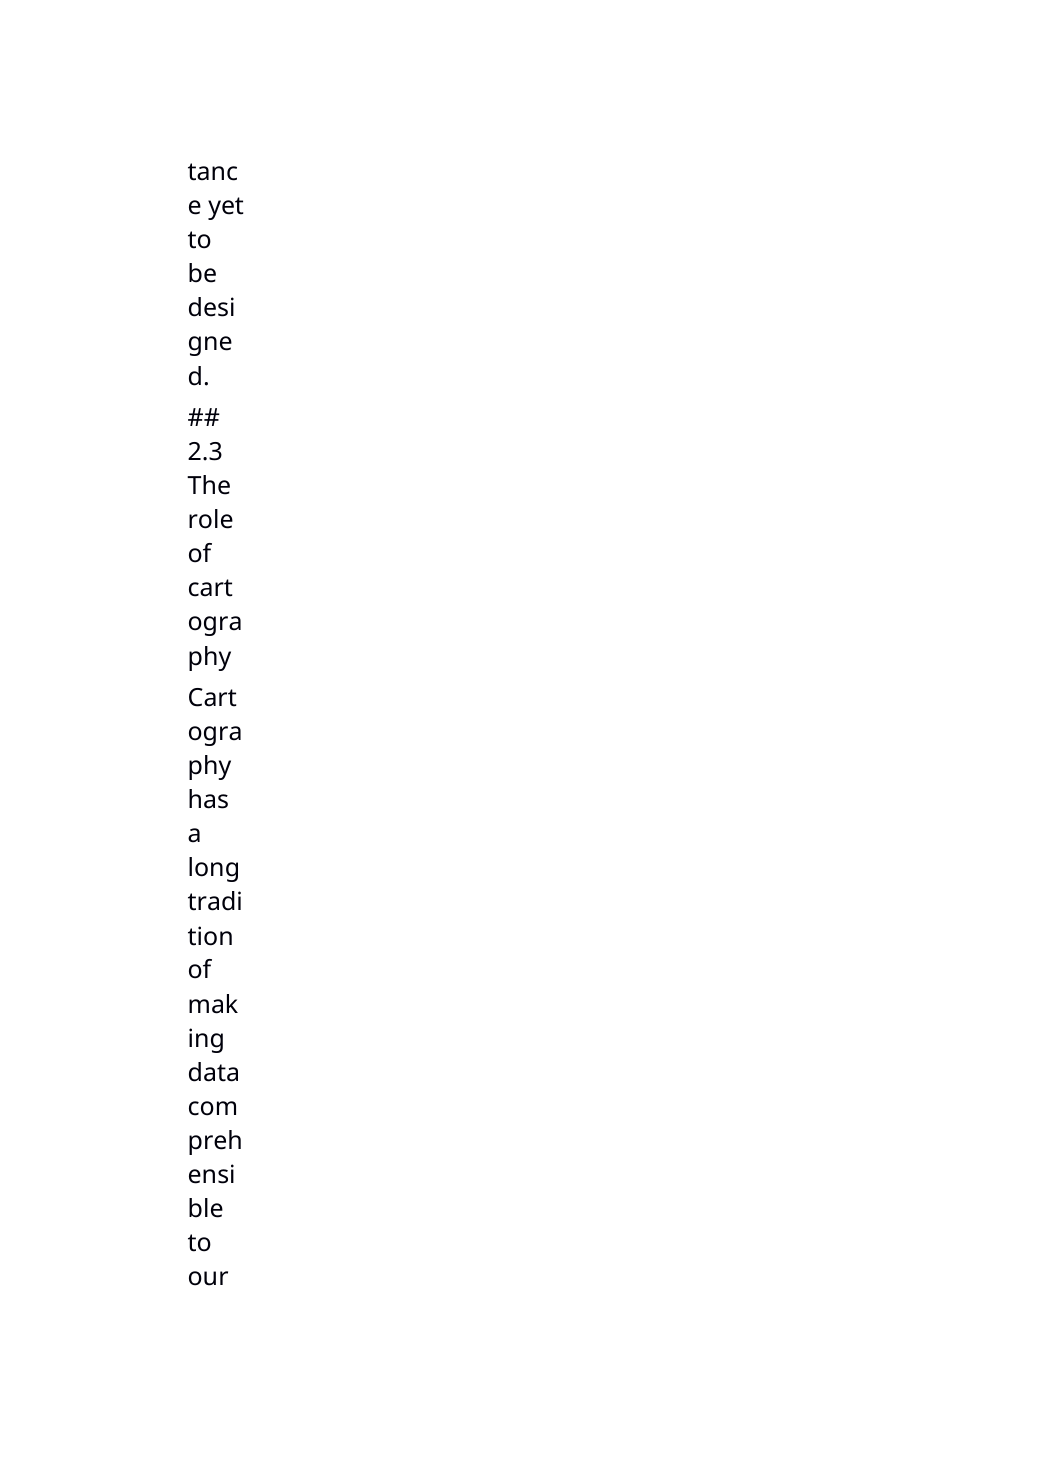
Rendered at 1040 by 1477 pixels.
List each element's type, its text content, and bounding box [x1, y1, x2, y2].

table_cell ## 2.3 The role of cartography [176, 396, 256, 676]
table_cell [176, 150, 256, 396]
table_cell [176, 676, 256, 1293]
